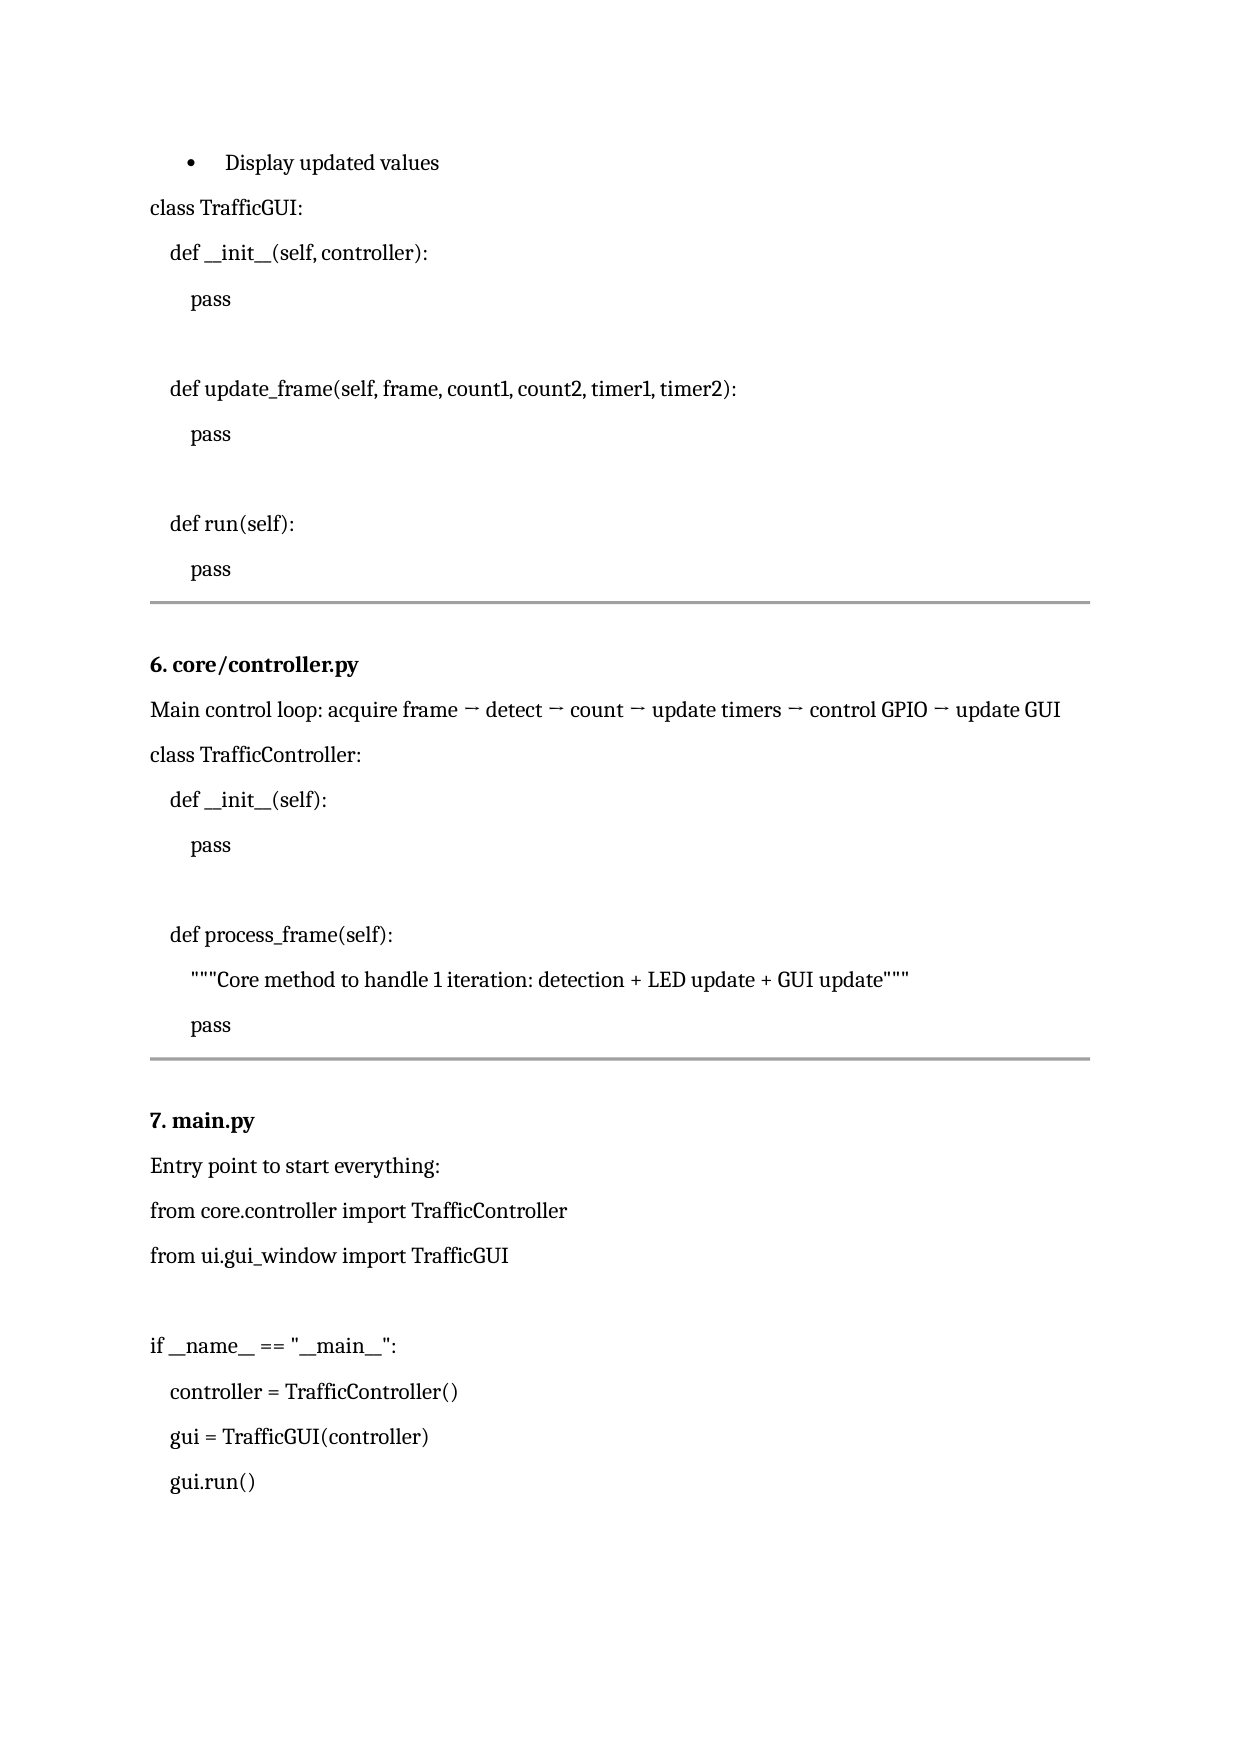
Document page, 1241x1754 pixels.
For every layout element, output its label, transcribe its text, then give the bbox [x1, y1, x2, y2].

text controller = TrafficController() [150, 1378, 1090, 1405]
text Entry point to start everything: [150, 1153, 1090, 1179]
list Display updated values [187, 150, 1090, 176]
text def update_frame(self, frame, count1, count2, timer1, timer2): [150, 376, 1090, 402]
text pass [150, 832, 1090, 858]
text Main control loop: acquire frame → detect → count → update timers → control GPIO → update GUI [150, 697, 1090, 723]
text gui.run() [150, 1469, 1090, 1495]
text class TrafficGUI: [150, 195, 1090, 221]
text def run(self): [150, 511, 1090, 537]
text if __name__ == "__main__": [150, 1333, 1090, 1360]
text gui = TrafficGUI(controller) [150, 1423, 1090, 1450]
text 7. main.py [150, 1108, 1090, 1134]
text """Core method to handle 1 iteration: detection + LED update + GUI update""" [150, 967, 1090, 993]
text pass [150, 556, 1090, 582]
text def process_frame(self): [150, 922, 1090, 948]
text pass [150, 421, 1090, 447]
text 6. core/controller.py [150, 651, 1090, 678]
text pass [150, 285, 1090, 312]
text from core.controller import TrafficController [150, 1198, 1090, 1224]
text from ui.gui_window import TrafficGUI [150, 1243, 1090, 1269]
text def __init__(self, controller): [150, 240, 1090, 267]
text pass [150, 1012, 1090, 1039]
text def __init__(self): [150, 787, 1090, 813]
text class TrafficController: [150, 742, 1090, 768]
